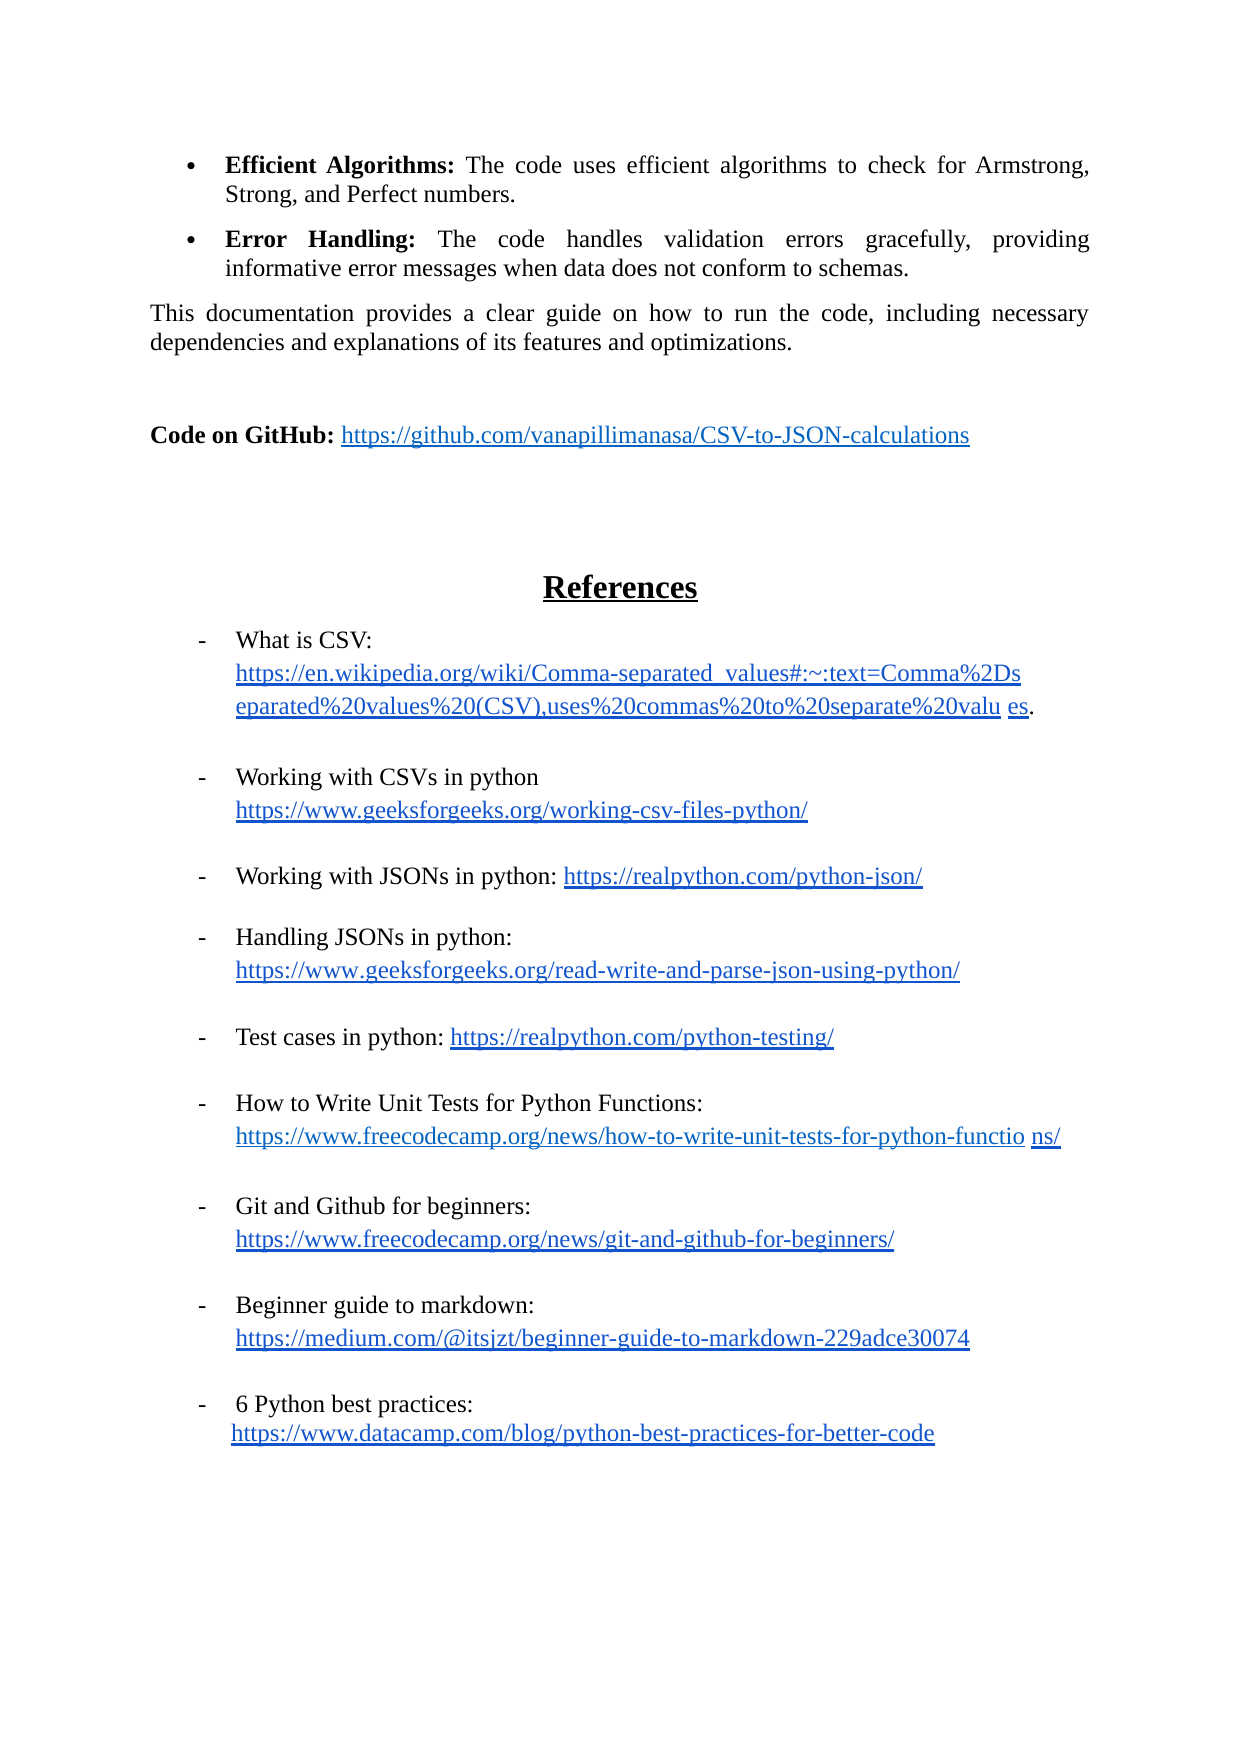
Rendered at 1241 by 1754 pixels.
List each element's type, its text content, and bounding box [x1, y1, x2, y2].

list Beginner guide to markdown: [198, 1290, 1090, 1319]
list https://www.datacamp.com/blog/python-best-practices-for-better-code [231, 1418, 1090, 1447]
list Git and Github for beginners: https://www.freecodecamp.org/news/git-and-github-for-beginners/ [198, 1191, 939, 1253]
list Handling JSONs in python: [198, 922, 1090, 951]
list 6 Python best practices: [198, 1389, 1090, 1418]
text References [150, 567, 1090, 605]
text https://www.geeksforgeeks.org/read-write-and-parse-json-using-python/ [235, 956, 1090, 984]
list How to Write Unit Tests for Python Functions: https://www.freecodecamp.org/news/how-to-write-unit-tests-for-python-functio ns/ [198, 1088, 1073, 1149]
list What is CSV: [198, 625, 1090, 654]
text This documentation provides a clear guide on how to run the code, including necessary dependencies and explanations of its features and optimizations. [150, 298, 1090, 356]
text https://medium.com/@itsjzt/beginner-guide-to-markdown-229adce30074 [235, 1323, 1090, 1352]
list Error Handling: The code handles validation errors gracefully, providing informative error messages when data does not conform to schemas. [187, 224, 1090, 282]
list Efficient Algorithms: The code uses efficient algorithms to check for Armstrong, Strong, and Perfect numbers. [187, 150, 1090, 207]
list Working with CSVs in python https://www.geeksforgeeks.org/working-csv-files-python/ [198, 762, 838, 823]
text Code on GitHub: https://github.com/vanapillimanasa/CSV-to-JSON-calculations [150, 420, 1090, 449]
list Working with JSONs in python: https://realpython.com/python-json/ [198, 861, 1090, 889]
text https://en.wikipedia.org/wiki/Comma-separated_values#:~:text=Comma%2Ds eparated%20values%20(CSV),uses%20commas%20to%20separate%20valu es. [235, 658, 1073, 720]
list Test cases in python: https://realpython.com/python-testing/ [198, 1022, 1090, 1051]
